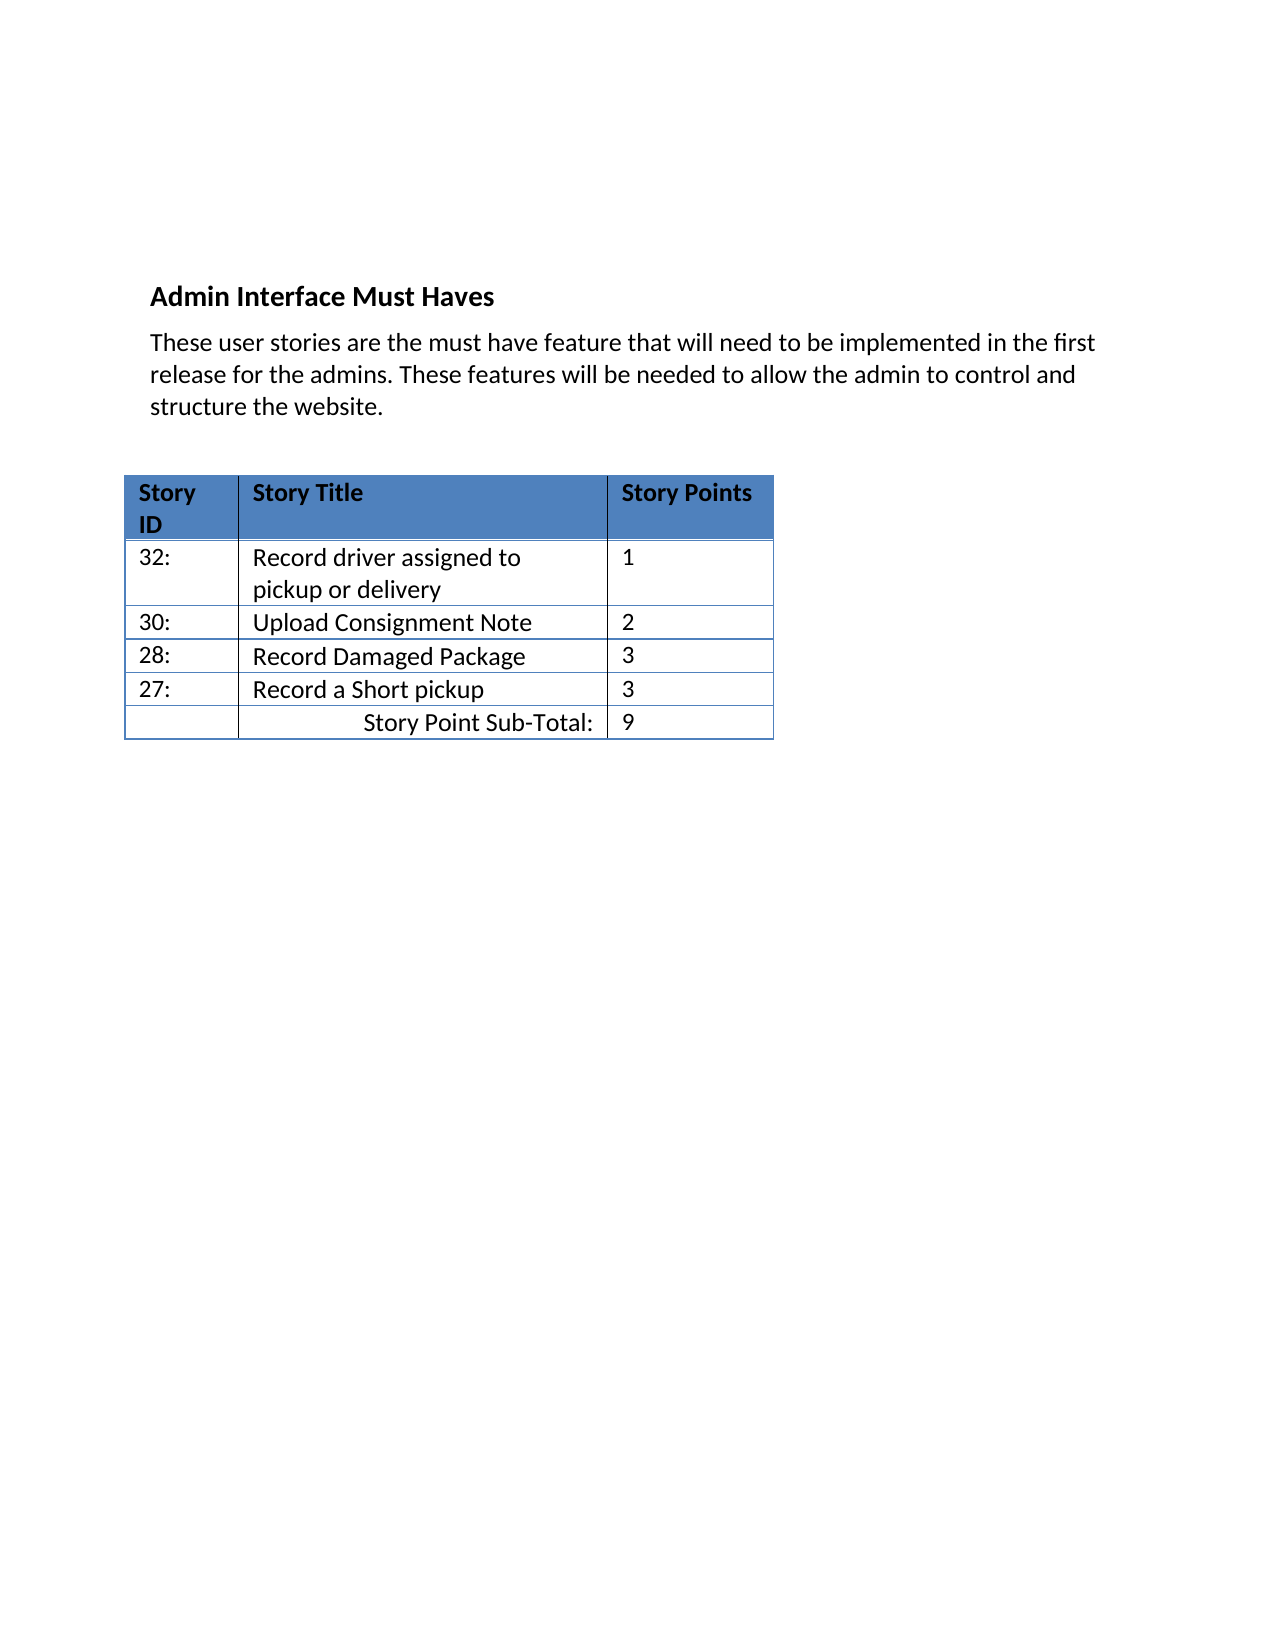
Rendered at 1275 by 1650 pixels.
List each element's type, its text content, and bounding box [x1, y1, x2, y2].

table_header Story Points [608, 476, 773, 539]
table_header Story Title [239, 476, 607, 539]
table_cell Record a Short pickup [239, 673, 607, 705]
table_cell 1 [608, 541, 773, 605]
table_header Story ID [126, 476, 238, 539]
table_cell [126, 706, 238, 738]
table_cell 27: [126, 673, 238, 705]
table_cell 3 [608, 673, 773, 705]
table_cell 32: [126, 541, 238, 605]
table_cell Record Damaged Package [239, 640, 607, 671]
text These user stories are the must have feature that will need to be implemented in the first release for the admins. These features will be needed to allow the admin to control and structure the website. [150, 326, 1125, 421]
table_cell Upload Consignment Note [239, 606, 607, 638]
table_cell 9 [608, 706, 773, 738]
table_cell 30: [126, 606, 238, 638]
table_cell 28: [126, 640, 238, 671]
table_cell 2 [608, 606, 773, 638]
table_cell Record driver assigned to pickup or delivery [239, 541, 607, 605]
table_cell 3 [608, 640, 773, 671]
subtitle Admin Interface Must Haves [150, 278, 1125, 314]
table_cell Story Point Sub-Total: [239, 706, 607, 738]
